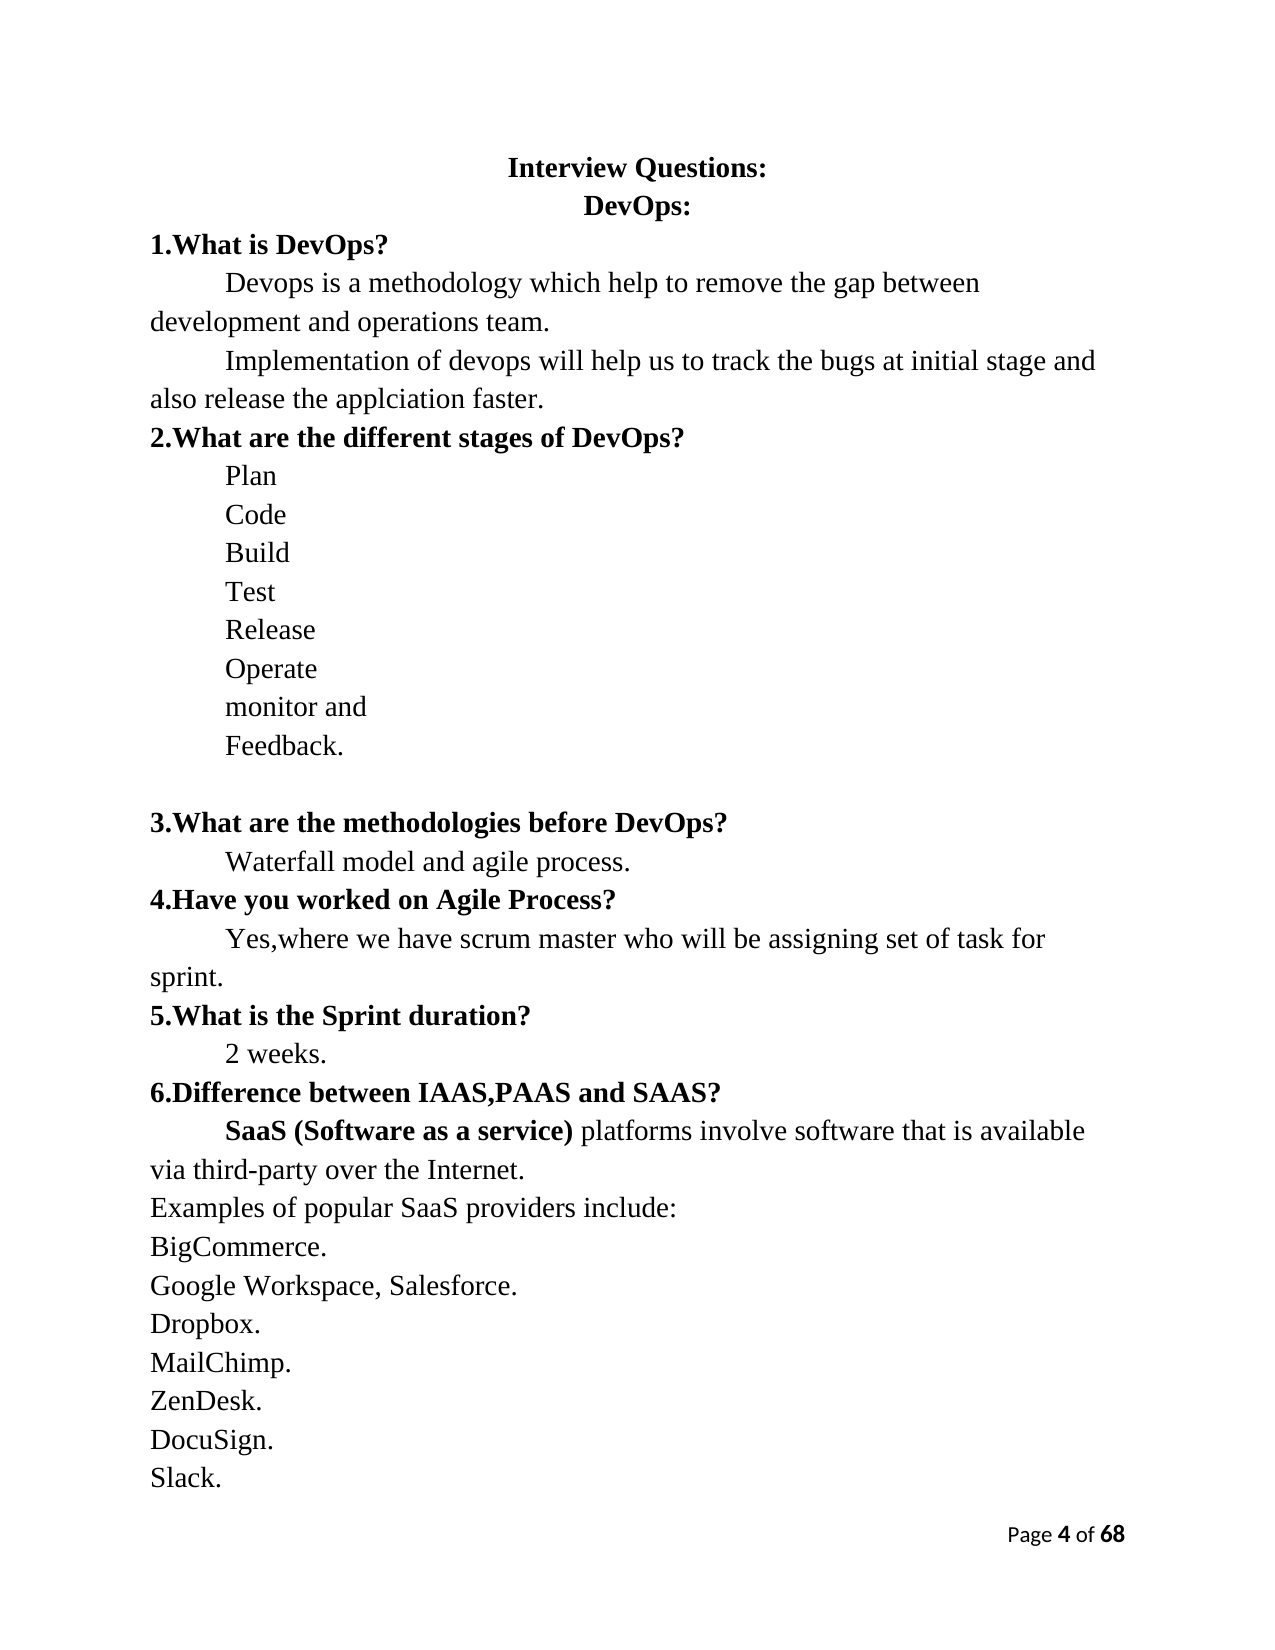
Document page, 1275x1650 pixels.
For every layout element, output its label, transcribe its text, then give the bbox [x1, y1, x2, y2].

text 2.What are the different stages of DevOps? [150, 420, 1125, 453]
text Slack. [150, 1460, 1125, 1494]
text Test [150, 574, 1125, 607]
text 6.Difference between IAAS,PAAS and SAAS? [150, 1075, 1125, 1108]
text Interview Questions: [150, 150, 1125, 183]
text Google Workspace, Salesforce. [150, 1268, 1125, 1301]
text 3.What are the methodologies before DevOps? [150, 805, 1125, 839]
text Devops is a methodology which help to remove the gap between development and operations team. [150, 266, 1125, 338]
text Dropbox. [150, 1306, 1125, 1340]
text 2 weeks. [150, 1036, 1125, 1070]
text DocuSign. [150, 1422, 1125, 1455]
text MailChimp. [150, 1345, 1125, 1378]
text Implementation of devops will help us to track the bugs at initial stage and also release the applciation faster. [150, 343, 1125, 415]
text BigCommerce. [150, 1229, 1125, 1263]
text ZenDesk. [150, 1383, 1125, 1417]
text Examples of popular SaaS providers include: [150, 1191, 1125, 1224]
text 4.Have you worked on Agile Process? [150, 882, 1125, 916]
text Waterfall model and agile process. [150, 844, 1125, 877]
text Operate [150, 651, 1125, 684]
text Release [150, 612, 1125, 646]
text 1.What is DevOps? [150, 227, 1125, 261]
text monitor and [150, 689, 1125, 723]
text Feedback. [150, 728, 1125, 762]
text Plan [150, 458, 1125, 492]
text SaaS (Software as a service) platforms involve software that is available via third-party over the Internet. [150, 1113, 1125, 1186]
text Build [150, 535, 1125, 569]
text Code [150, 497, 1125, 530]
text 5.What is the Sprint duration? [150, 998, 1125, 1031]
text DevOps: [150, 188, 1125, 222]
text Yes,where we have scrum master who will be assigning set of task for sprint. [150, 921, 1125, 993]
